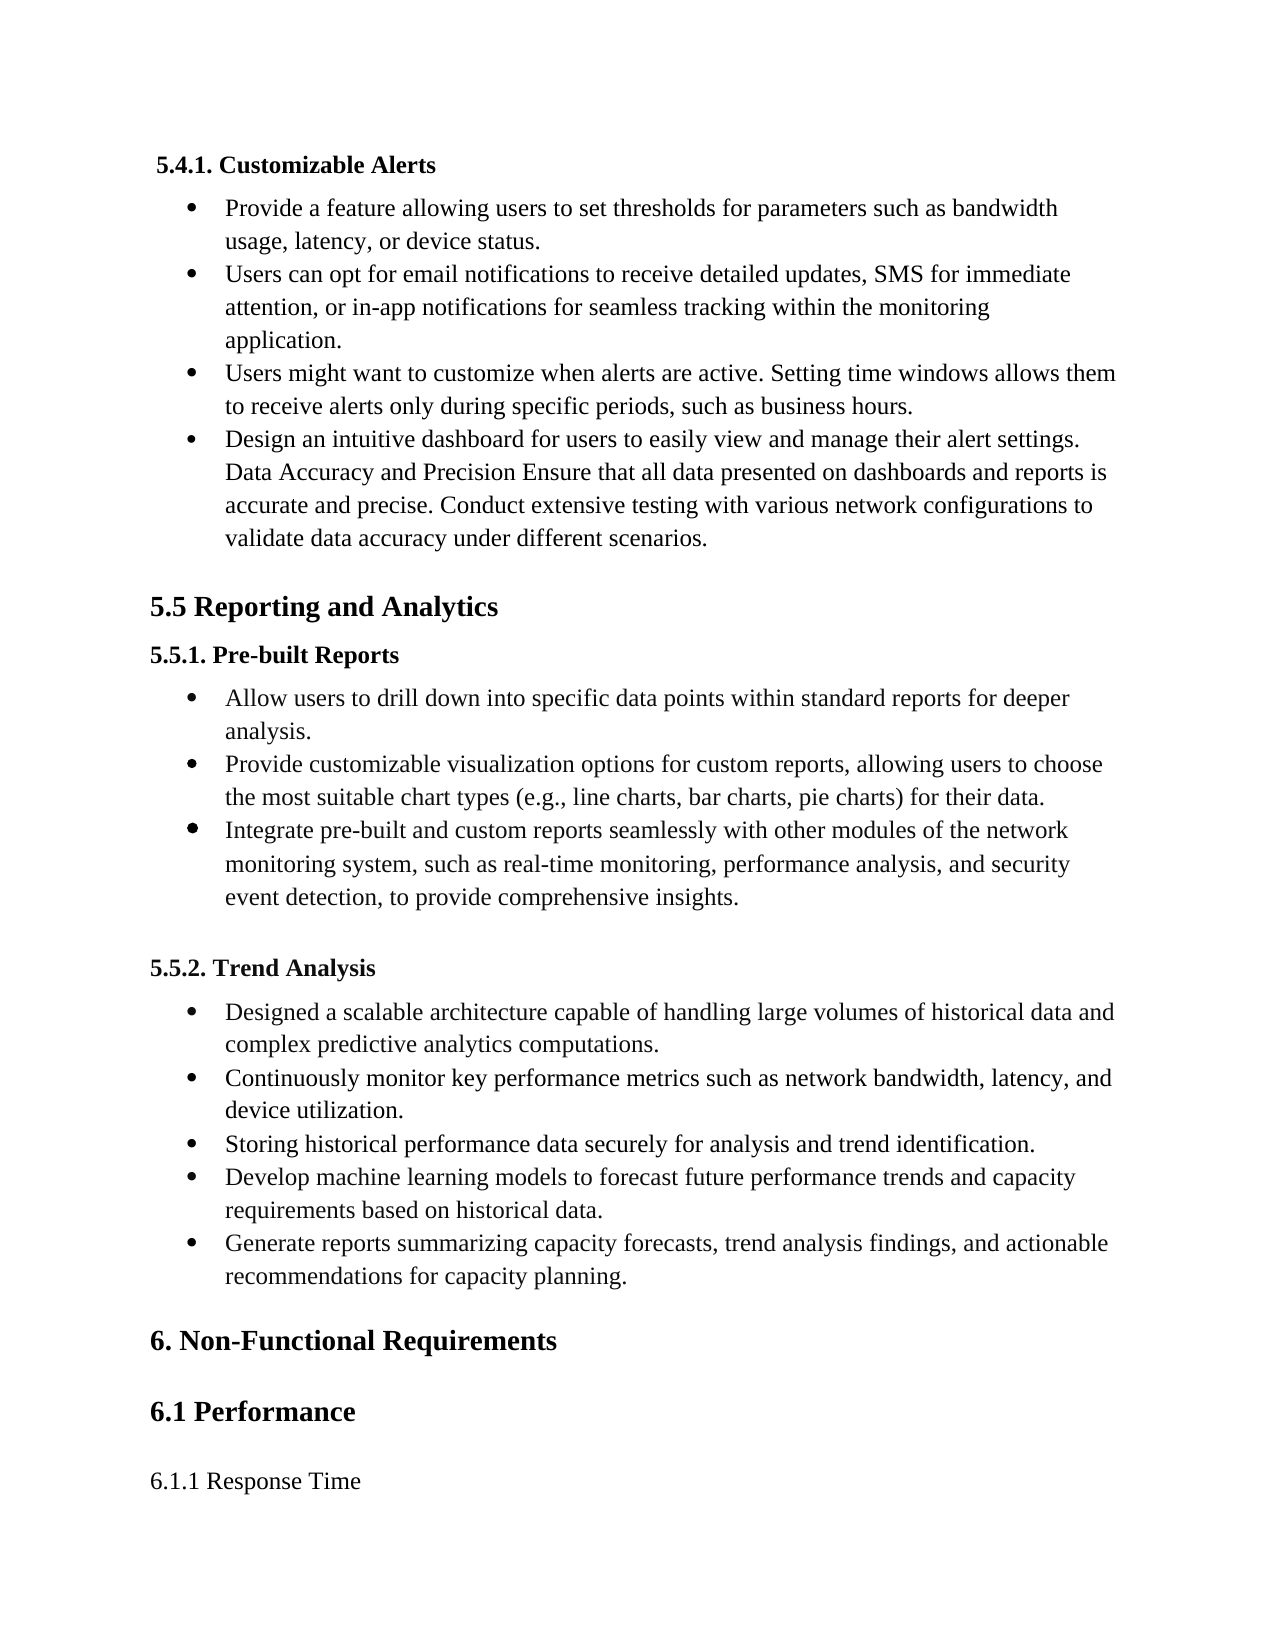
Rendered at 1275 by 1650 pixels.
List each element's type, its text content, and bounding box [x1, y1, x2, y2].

text 6. Non-Functional Requirements [150, 1410, 1125, 1444]
list Users can opt for email notifications to receive detailed updates, SMS for immediate attention, or in-app notifications for seamless tracking within the monitoring application. [187, 259, 1125, 354]
text 5.5.2. Trend Analysis [150, 953, 1125, 982]
list Design an intuitive dashboard for users to easily view and manage their alert settings. Data Accuracy and Precision Ensure that all data presented on dashboards and reports is accurate and precise. Conduct extensive testing with various network configurations to validate data accuracy under different scenarios. [187, 424, 1125, 552]
list Designed a scalable architecture capable of handling large volumes of historical data and complex predictive analytics computations. [187, 997, 1125, 1058]
text 5.5 Reporting and Analytics [150, 589, 1125, 623]
list Develop machine learning models to forecast future performance trends and capacity requirements based on historical data. [187, 1220, 1125, 1282]
list Integrate pre-built and custom reports seamlessly with other modules of the network monitoring system, such as real-time monitoring, performance analysis, and security event detection, to provide comprehensive insights. [187, 815, 1125, 911]
text 5.5.1. Pre-built Reports [150, 640, 1125, 668]
list Provide customizable visualization options for custom reports, allowing users to choose the most suitable chart types (e.g., line charts, bar charts, pie charts) for their data. [187, 749, 1125, 811]
list Continuously monitor key performance metrics such as network bandwidth, latency, and device utilization. [187, 1063, 1125, 1124]
list Users might want to customize when alerts are active. Setting time windows allows them to receive alerts only during specific periods, such as business hours. [187, 358, 1125, 420]
text 5.4.1. Customizable Alerts [150, 150, 1125, 179]
list Storing historical performance data securely for analysis and trend identification. [187, 1158, 1125, 1187]
list Generate reports summarizing capacity forecasts, trend analysis findings, and actionable recommendations for capacity planning. [187, 1315, 1125, 1377]
list Provide a feature allowing users to set thresholds for parameters such as bandwidth usage, latency, or device status. [187, 193, 1125, 255]
list Allow users to drill down into specific data points within standard reports for deeper analysis. [187, 683, 1125, 744]
